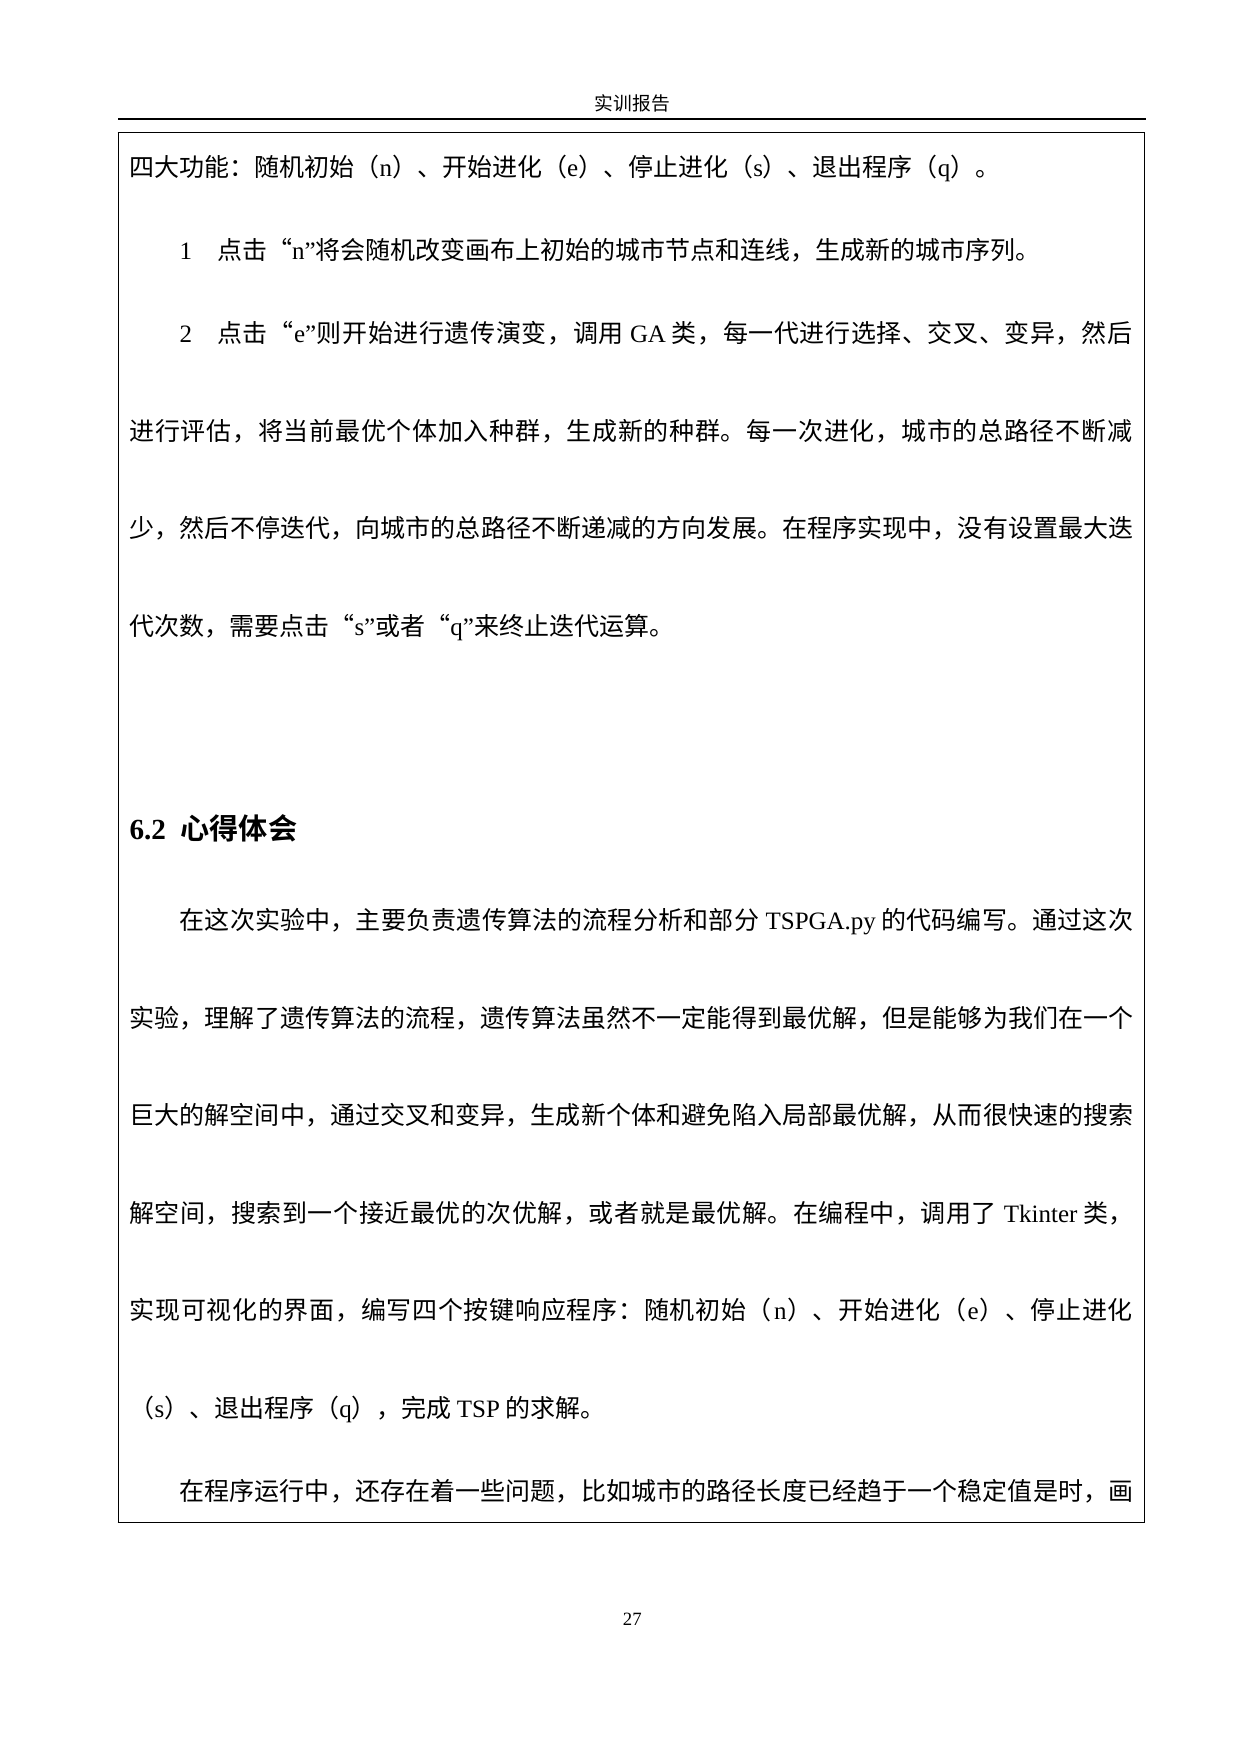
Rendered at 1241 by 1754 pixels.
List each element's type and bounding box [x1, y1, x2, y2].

table_header [119, 133, 1144, 1522]
